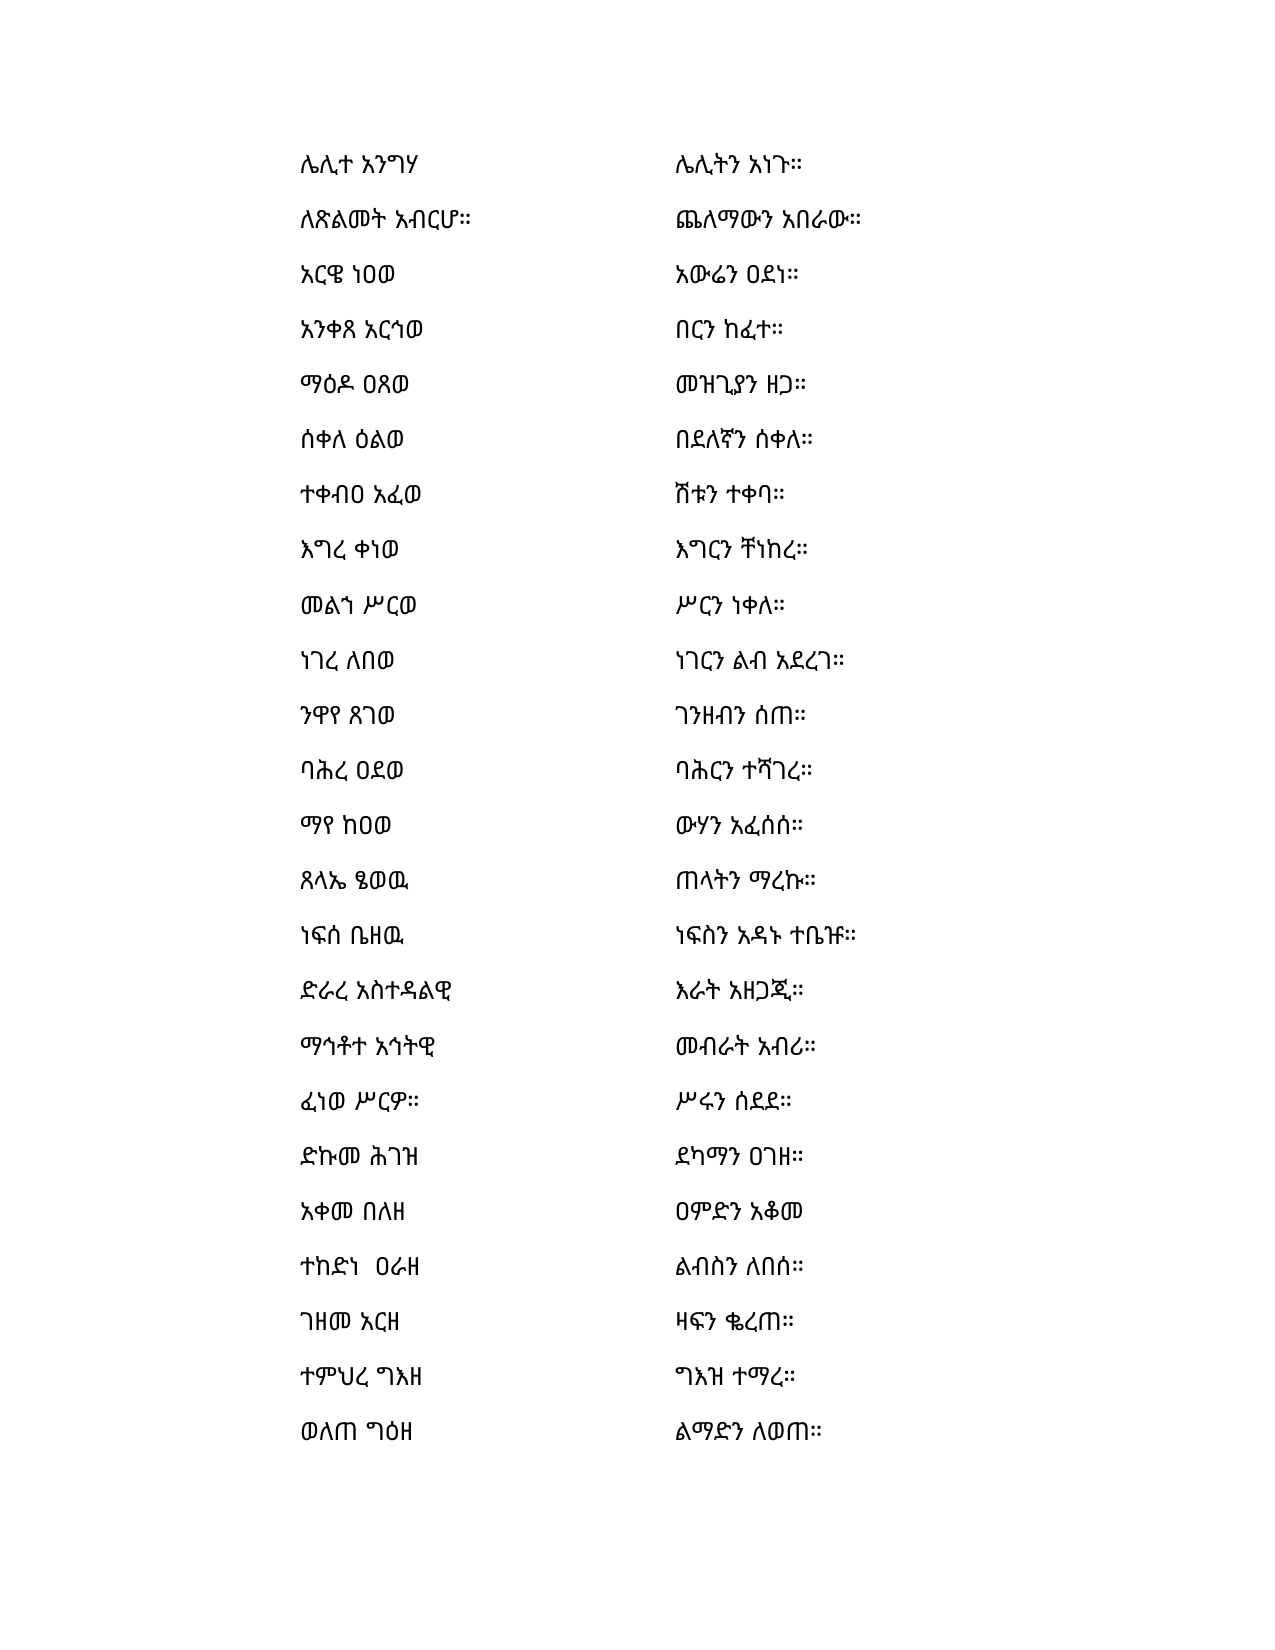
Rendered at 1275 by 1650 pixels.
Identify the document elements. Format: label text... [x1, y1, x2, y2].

text ባሕረ ዐደወ ባሕርን ተሻገረ። [225, 756, 1125, 785]
text ወለጠ ግዕዘ ልማድን ለወጠ። [225, 1417, 1125, 1447]
text አንቀጸ አርኅወ በርን ከፈተ። [225, 315, 1125, 344]
text ለጽልመት አብርሆ። ጨለማውን አበራው። [225, 205, 1125, 234]
text ማኅቶተ አኅትዊ መብራት አብሪ። [225, 1032, 1125, 1061]
text ነገረ ለበወ ነገርን ልብ አደረገ። [225, 646, 1125, 675]
text ማየ ከዐወ ውሃን አፈሰሰ። [225, 811, 1125, 840]
text ሰቀለ ዕልወ በደለኛን ሰቀለ። [225, 426, 1125, 455]
text እግረ ቀነወ እግርን ቸነከረ። [225, 536, 1125, 565]
text ማዕዶ ዐጸወ መዝጊያን ዘጋ። [225, 370, 1125, 399]
text ድራረ አስተዳልዊ እራት አዘጋጂ። [225, 977, 1125, 1006]
text ድኩመ ሕገዝ ደካማን ዐገዘ። [225, 1142, 1125, 1171]
text መልኀ ሥርወ ሥርን ነቀለ። [225, 591, 1125, 620]
text ንዋየ ጸገወ ገንዘብን ሰጠ። [225, 701, 1125, 730]
text ተቀብዐ አፈወ ሽቱን ተቀባ። [225, 481, 1125, 510]
text ተምህረ ግእዘ ግእዝ ተማረ። [225, 1362, 1125, 1391]
text አቀመ በለዘ ዐምድን አቆመ [225, 1197, 1125, 1226]
text አርዌ ነዐወ አውሬን ዐደነ። [225, 260, 1125, 289]
text ሌሊተ አንግሃ ሌሊትን አነጉ። [225, 150, 1125, 179]
text ፈነወ ሥርዎ። ሥሩን ሰደደ። [225, 1087, 1125, 1116]
text ነፍሰ ቤዘዉ ነፍስን አዳኑ ተቤዡ። [225, 921, 1125, 951]
text ጸላኤ ፄወዉ ጠላትን ማረኩ። [225, 866, 1125, 896]
text ተከድነ ዐራዘ ልብስን ለበሰ። [225, 1252, 1125, 1281]
text ገዘመ አርዘ ዛፍን ቈረጠ። [225, 1307, 1125, 1336]
